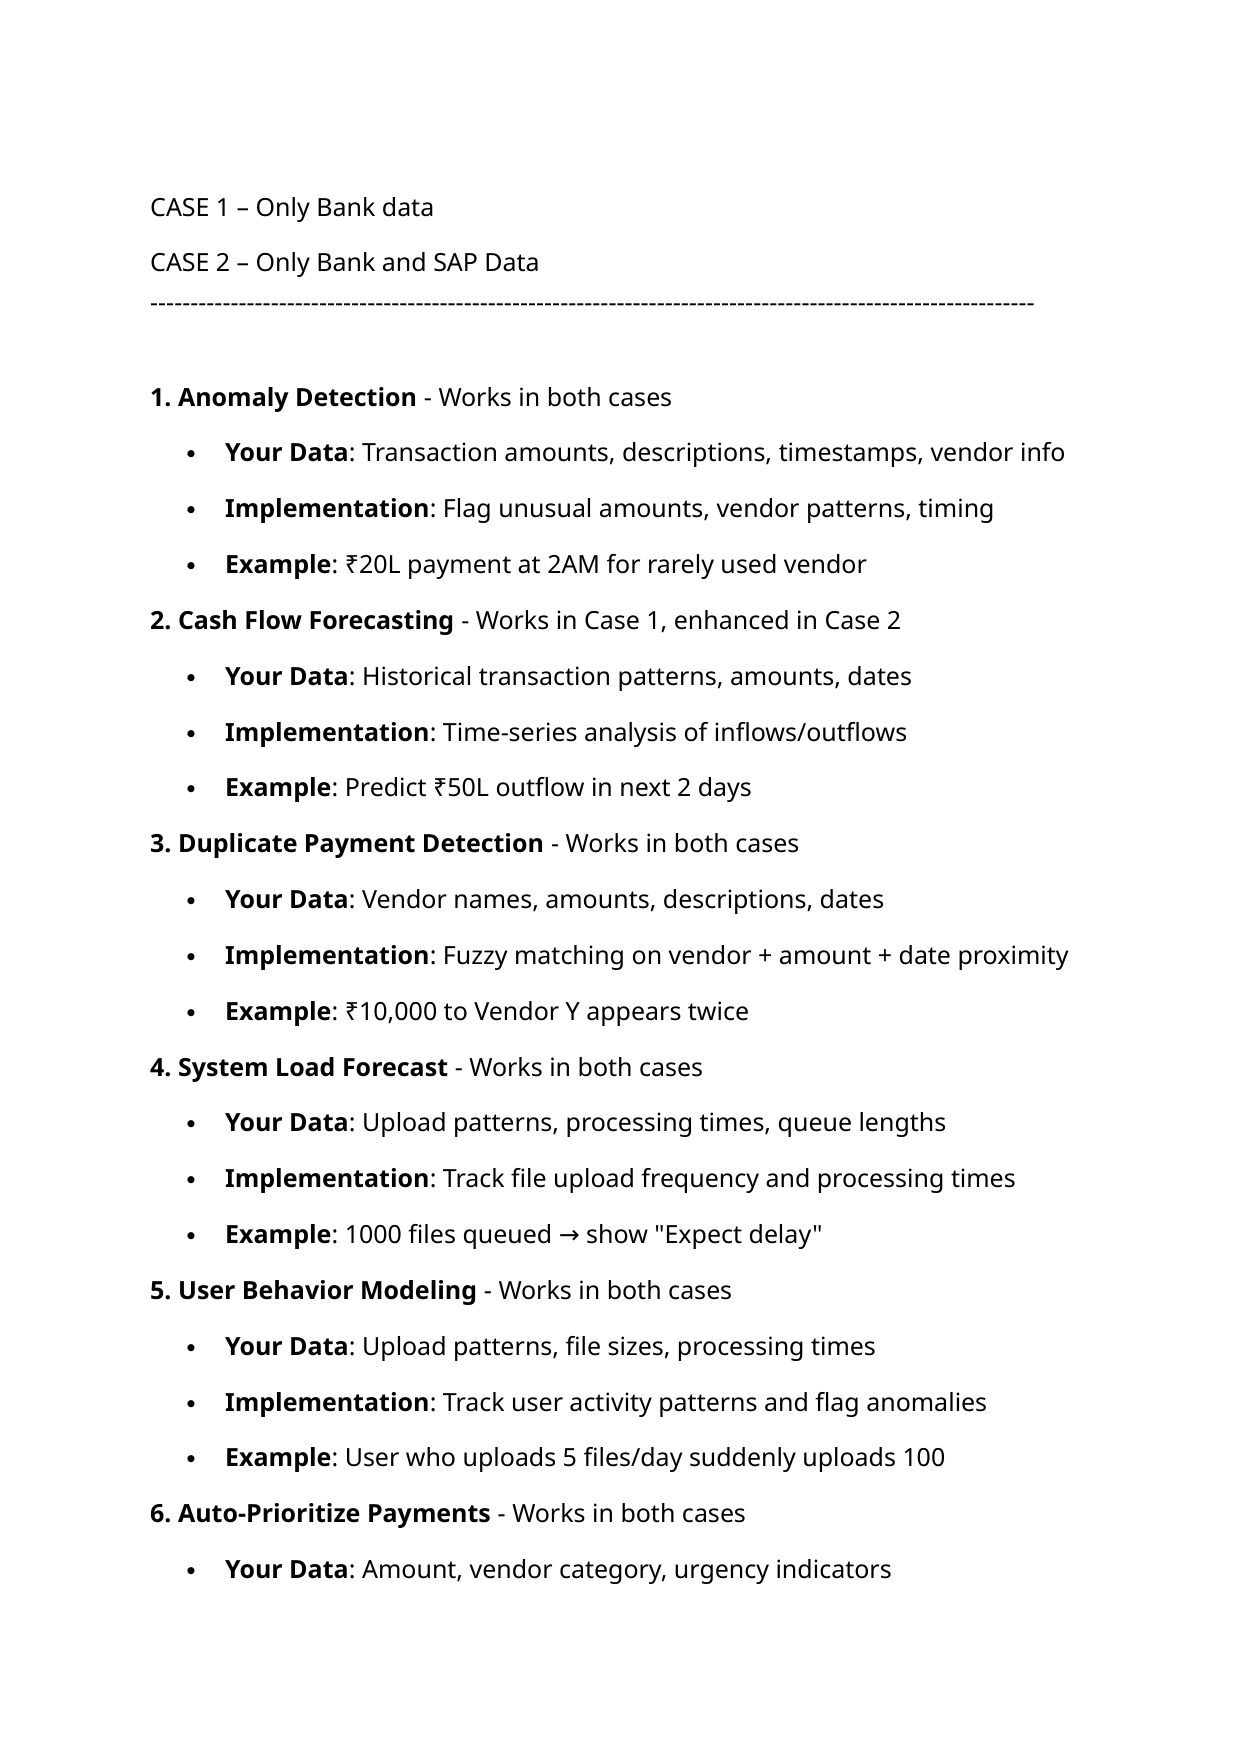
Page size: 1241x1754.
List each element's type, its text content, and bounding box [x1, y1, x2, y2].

list Implementation: Flag unusual amounts, vendor patterns, timing [187, 491, 1090, 525]
list Example: 1000 files queued → show "Expect delay" [187, 1217, 1090, 1251]
list Example: ₹10,000 to Vendor Y appears twice [187, 993, 1090, 1027]
list Implementation: Track user activity patterns and flag anomalies [187, 1384, 1090, 1418]
text 5. User Behavior Modeling - Works in both cases [150, 1272, 1090, 1307]
list Your Data: Upload patterns, file sizes, processing times [187, 1328, 1090, 1362]
list Example: ₹20L payment at 2AM for rarely used vendor [187, 547, 1090, 581]
text 2. Cash Flow Forecasting - Works in Case 1, enhanced in Case 2 [150, 602, 1090, 637]
text 4. System Load Forecast - Works in both cases [150, 1049, 1090, 1083]
text CASE 2 – Only Bank and SAP Data -------------------------------------------------------------------------------------------------------------- [150, 245, 1090, 357]
list Example: Predict ₹50L outflow in next 2 days [187, 770, 1090, 804]
list Your Data: Amount, vendor category, urgency indicators [187, 1552, 1090, 1586]
list Your Data: Upload patterns, processing times, queue lengths [187, 1105, 1090, 1139]
text 6. Auto-Prioritize Payments - Works in both cases [150, 1496, 1090, 1530]
list Implementation: Track file upload frequency and processing times [187, 1161, 1090, 1195]
list Implementation: Fuzzy matching on vendor + amount + date proximity [187, 937, 1090, 972]
list Implementation: Time-series analysis of inflows/outflows [187, 714, 1090, 748]
list Your Data: Historical transaction patterns, amounts, dates [187, 658, 1090, 692]
list Your Data: Vendor names, amounts, descriptions, dates [187, 882, 1090, 916]
list Your Data: Transaction amounts, descriptions, timestamps, vendor info [187, 435, 1090, 469]
text 1. Anomaly Detection - Works in both cases [150, 379, 1090, 413]
list Example: User who uploads 5 files/day suddenly uploads 100 [187, 1440, 1090, 1474]
text 3. Duplicate Payment Detection - Works in both cases [150, 826, 1090, 860]
text CASE 1 – Only Bank data [150, 150, 1090, 223]
